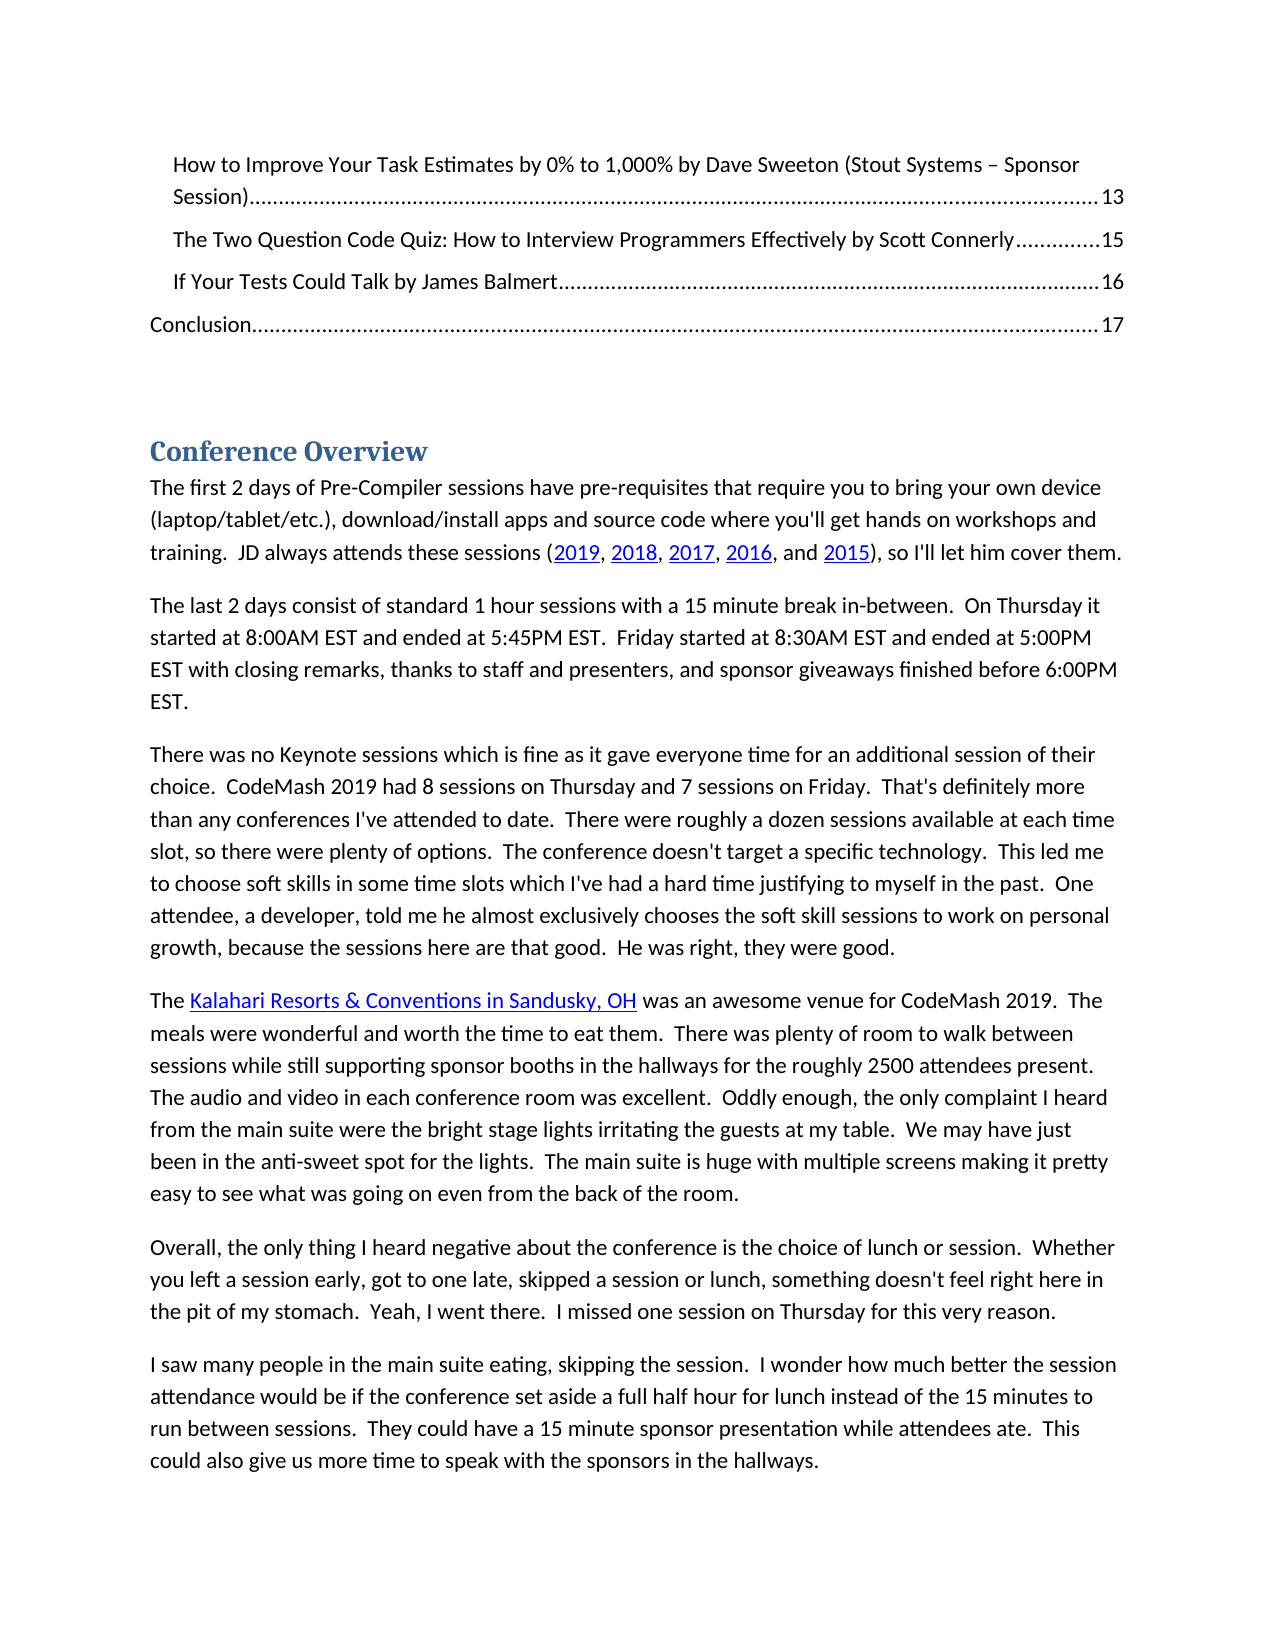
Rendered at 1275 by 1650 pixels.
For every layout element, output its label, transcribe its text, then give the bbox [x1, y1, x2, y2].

subtitle Conference Overview [150, 435, 1125, 468]
text The first 2 days of Pre-Compiler sessions have pre-requisites that require you to bring your own device (laptop/tablet/etc.), download/install apps and source code where you'll get hands on workshops and training. JD always attends these sessions (2019, 2018, 2017, 2016, and 2015), so I'll let him cover them. [150, 473, 1125, 566]
text The last 2 days consist of standard 1 hour sessions with a 15 minute break in-between. On Thursday it started at 8:00AM EST and ended at 5:45PM EST. Friday started at 8:30AM EST and ended at 5:00PM EST with closing remarks, thanks to staff and presenters, and sponsor giveaways finished before 6:00PM EST. [150, 591, 1125, 715]
text There was no Keynote sessions which is fine as it gave everyone time for an additional session of their choice. CodeMash 2019 had 8 sessions on Thursday and 7 sessions on Friday. That's definitely more than any conferences I've attended to date. There were roughly a dozen sessions available at each time slot, so there were plenty of options. The conference doesn't target a specific technology. This led me to choose soft skills in some time slots which I've had a hard time justifying to myself in the past. One attendee, a developer, told me he almost exclusively chooses the soft skill sessions to work on personal growth, because the sessions here are that good. He was right, they were good. [150, 740, 1125, 961]
text Overall, the only thing I heard negative about the conference is the choice of lunch or session. Whether you left a session early, got to one late, skipped a session or lunch, something doesn't feel right here in the pit of my stomach. Yeah, I went there. I missed one session on Thursday for this very reason. [150, 1233, 1125, 1325]
text I saw many people in the main suite eating, skipping the session. I wonder how much better the session attendance would be if the conference set aside a full half hour for lunch instead of the 15 minutes to run between sessions. They could have a 15 minute sponsor presentation while attendees ate. This could also give us more time to speak with the sponsors in the hallways. [150, 1350, 1125, 1474]
text The Kalahari Resorts & Conventions in Sandusky, OH was an awesome venue for CodeMash 2019. The meals were wonderful and worth the time to eat them. There was plenty of room to walk between sessions while still supporting sponsor booths in the hallways for the roughly 2500 attendees present. The audio and video in each conference room was excellent. Oddly enough, the only complaint I heard from the main suite were the bright stage lights irritating the guests at my table. We may have just been in the anti-sweet spot for the lights. The main suite is huge with multiple screens making it pretty easy to see what was going on even from the back of the room. [150, 986, 1125, 1208]
